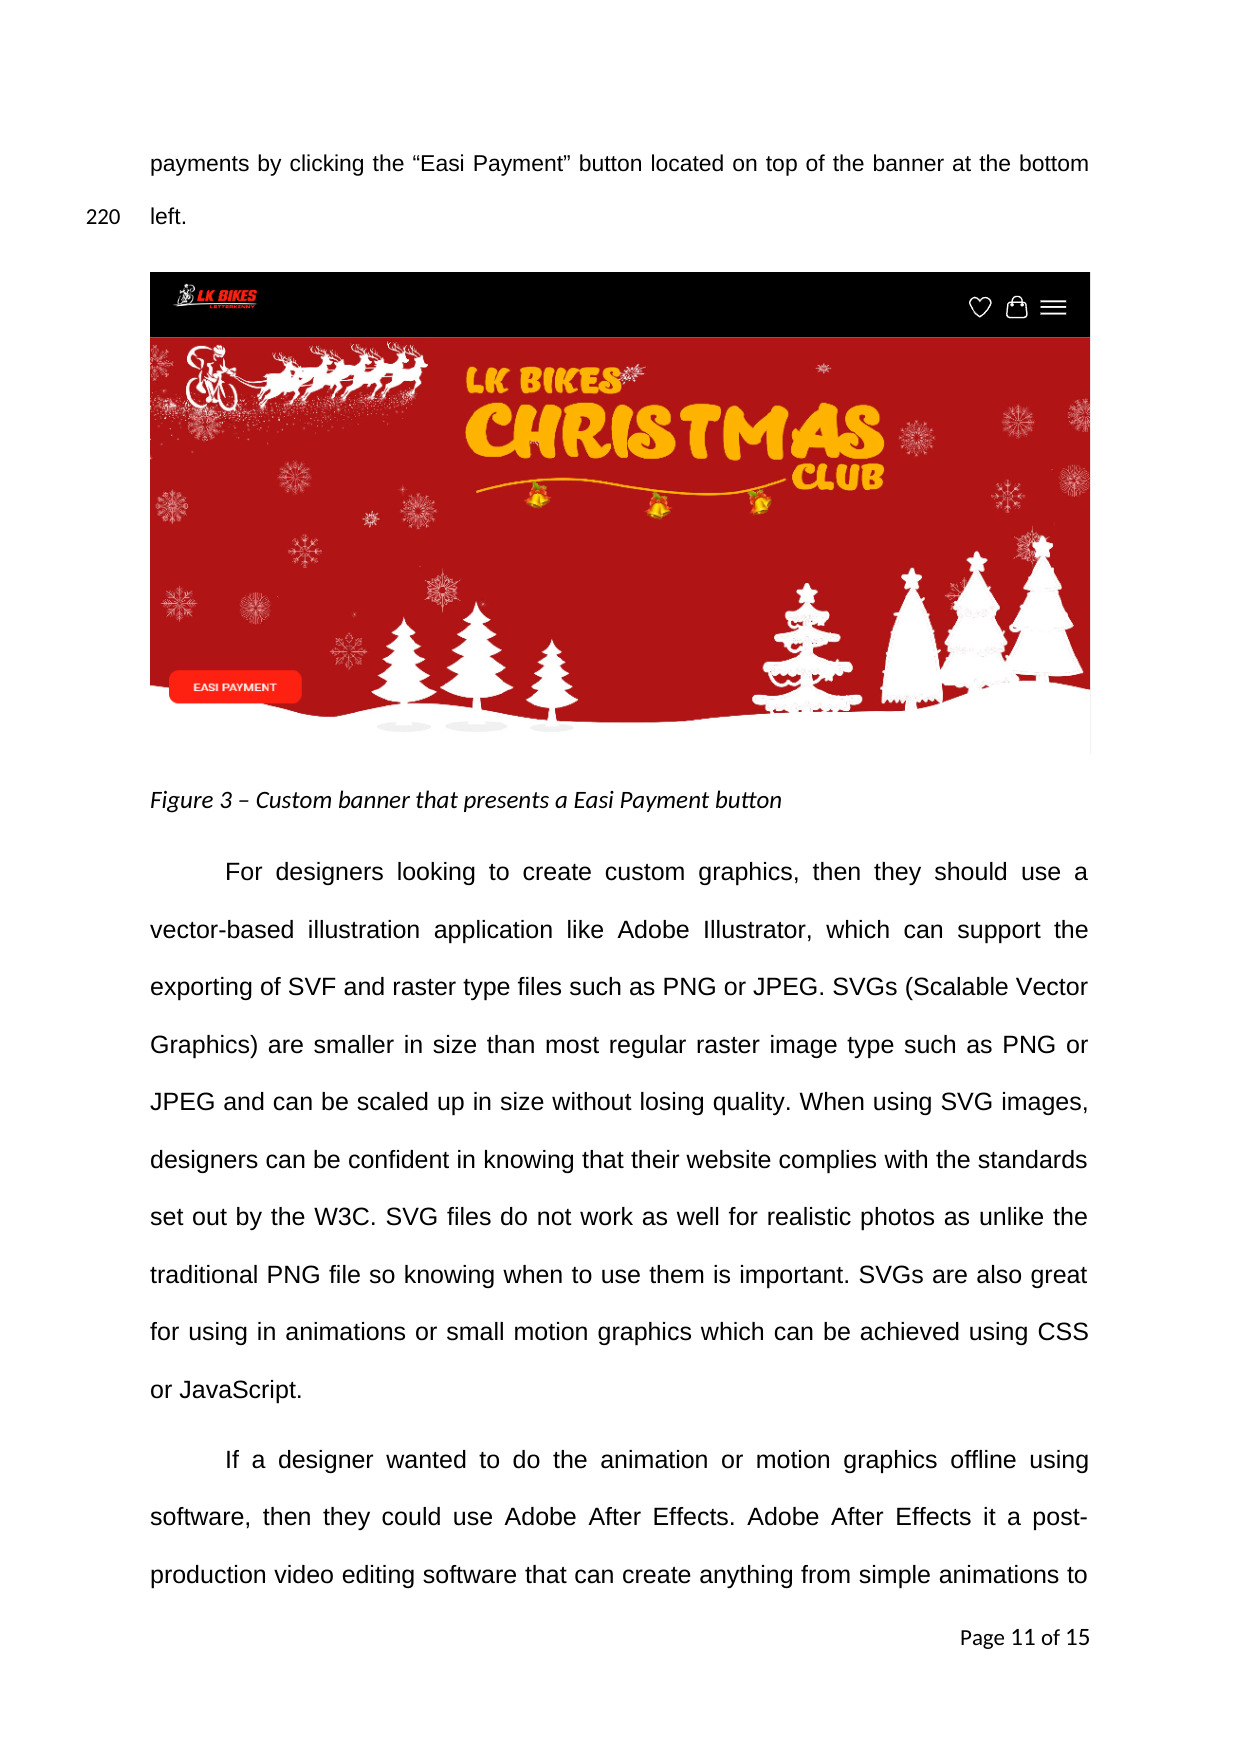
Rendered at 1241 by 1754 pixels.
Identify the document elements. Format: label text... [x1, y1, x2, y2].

picture [150, 272, 1091, 754]
text For designers looking to create custom graphics, then they should use a vector-based illustration application like Adobe Illustrator, which can support the exporting of SVF and raster type files such as PNG or JPEG. SVGs (Scalable Vector Graphics) are smaller in size than most regular raster image type such as PNG or JPEG and can be scaled up in size without losing quality. When using SVG images, designers can be confident in knowing that their website complies with the standards set out by the W3C. SVG files do not work as well for realistic photos as unlike the traditional PNG file so knowing when to use them is important. SVGs are also great for using in animations or small motion graphics which can be achieved using CSS or JavaScript. [150, 857, 1090, 1404]
